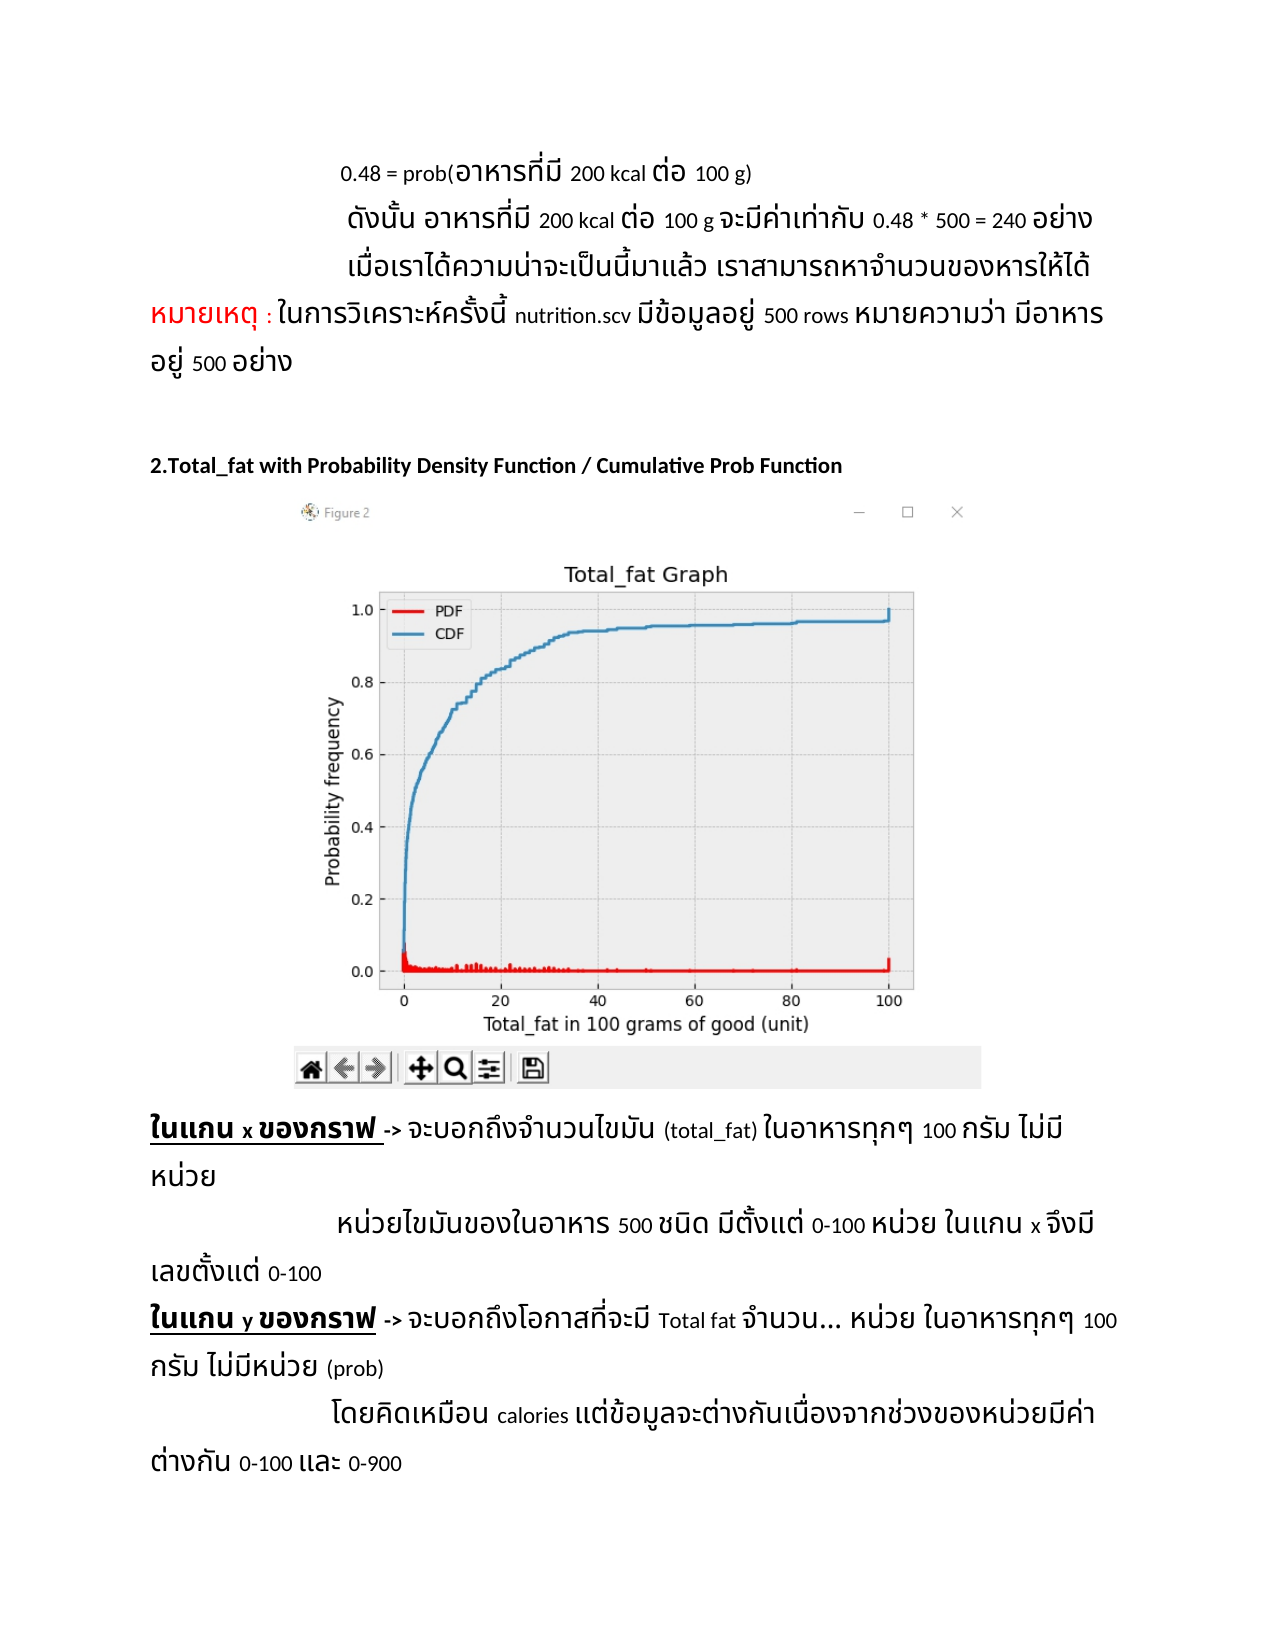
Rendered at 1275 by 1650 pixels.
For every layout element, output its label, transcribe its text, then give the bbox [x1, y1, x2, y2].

picture [293, 497, 982, 1089]
text 2.Total_fat with Probability Density Function / Cumulative Prob Function [150, 451, 1125, 479]
text ในแกน x ของกราฟ -> จะบอกถึงจำนวนไขมัน (total_fat) ในอาหารทุกๆ 100 กรัม ไม่มีหน่วย หน่วยไขมันของในอาหาร 500 ชนิด มีตั้งแต่ 0-100 หน่วย ในแกน x จึงมีเลขตั้งแต่ 0-100 ในแกน y ของกราฟ -> จะบอกถึงโอกาสที่จะมี Total fat จำนวน… หน่วย ในอาหารทุกๆ 100 กรัม ไม่มีหน่วย (prob) โดยคิดเหมือน calories แต่ข้อมูลจะต่างกันเนื่องจากช่วงของหน่วยมีค่าต่างกัน 0-100 และ 0-900 [150, 1108, 1125, 1484]
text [150, 150, 1125, 384]
